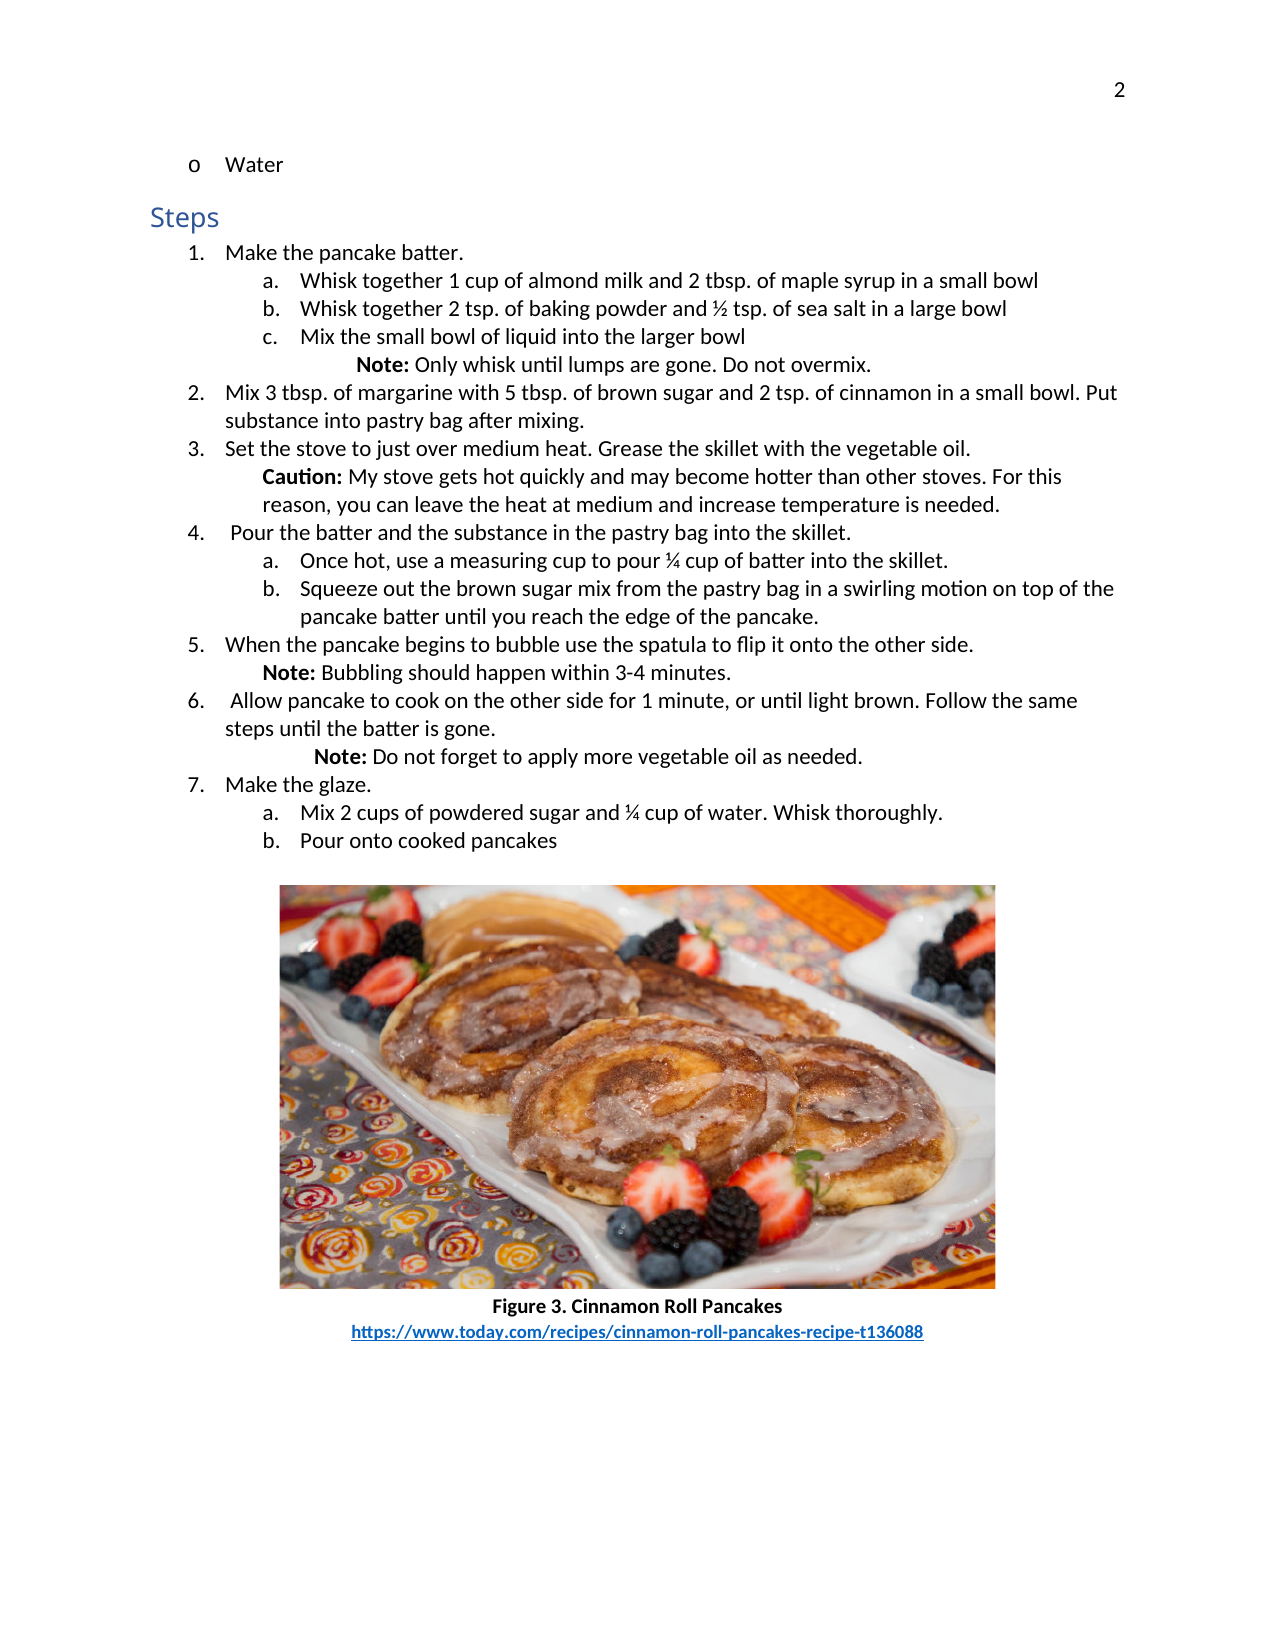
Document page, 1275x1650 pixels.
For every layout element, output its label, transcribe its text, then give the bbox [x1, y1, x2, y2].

list When the pancake begins to bubble use the spatula to flip it onto the other side. [187, 630, 1125, 658]
list Whisk together 1 cup of almond milk and 2 tbsp. of maple syrup in a small bowl [262, 266, 1125, 294]
list Pour onto cooked pancakes [262, 826, 1125, 854]
text https://www.today.com/recipes/cinnamon-roll-pancakes-recipe-t136088 [150, 1320, 1125, 1343]
list Make the glaze. [187, 770, 1125, 798]
list Mix 3 tbsp. of margarine with 5 tbsp. of brown sugar and 2 tsp. of cinnamon in a small bowl. Put substance into pastry bag after mixing. [187, 378, 1125, 434]
list Water [187, 150, 1125, 179]
list Squeeze out the brown sugar mix from the pastry bag in a swirling motion on top of the pancake batter until you reach the edge of the pancake. [262, 574, 1125, 630]
text Note: Only whisk until lumps are gone. Do not overmix. [356, 350, 1125, 378]
list Whisk together 2 tsp. of baking powder and ½ tsp. of sea salt in a large bowl [262, 294, 1125, 322]
list Make the pancake batter. [187, 238, 1125, 266]
list Pour the batter and the substance in the pastry bag into the skillet. [187, 518, 1125, 546]
text Note: Do not forget to apply more vegetable oil as needed. [262, 742, 1125, 770]
picture [279, 885, 996, 1289]
subtitle Steps [150, 198, 1125, 235]
list Set the stove to just over medium heat. Grease the skillet with the vegetable oil. [187, 434, 1125, 462]
text Figure 3. Cinnamon Roll Pancakes [150, 1293, 1125, 1318]
list Once hot, use a measuring cup to pour ¼ cup of batter into the skillet. [262, 546, 1125, 574]
list Mix 2 cups of powdered sugar and ¼ cup of water. Whisk thoroughly. [262, 798, 1125, 826]
list Allow pancake to cook on the other side for 1 minute, or until light brown. Follow the same steps until the batter is gone. [187, 686, 1125, 742]
text Caution: My stove gets hot quickly and may become hotter than other stoves. For this reason, you can leave the heat at medium and increase temperature is needed. [262, 462, 1125, 518]
text Note: Bubbling should happen within 3-4 minutes. [262, 658, 1125, 686]
list Mix the small bowl of liquid into the larger bowl [262, 322, 1125, 350]
